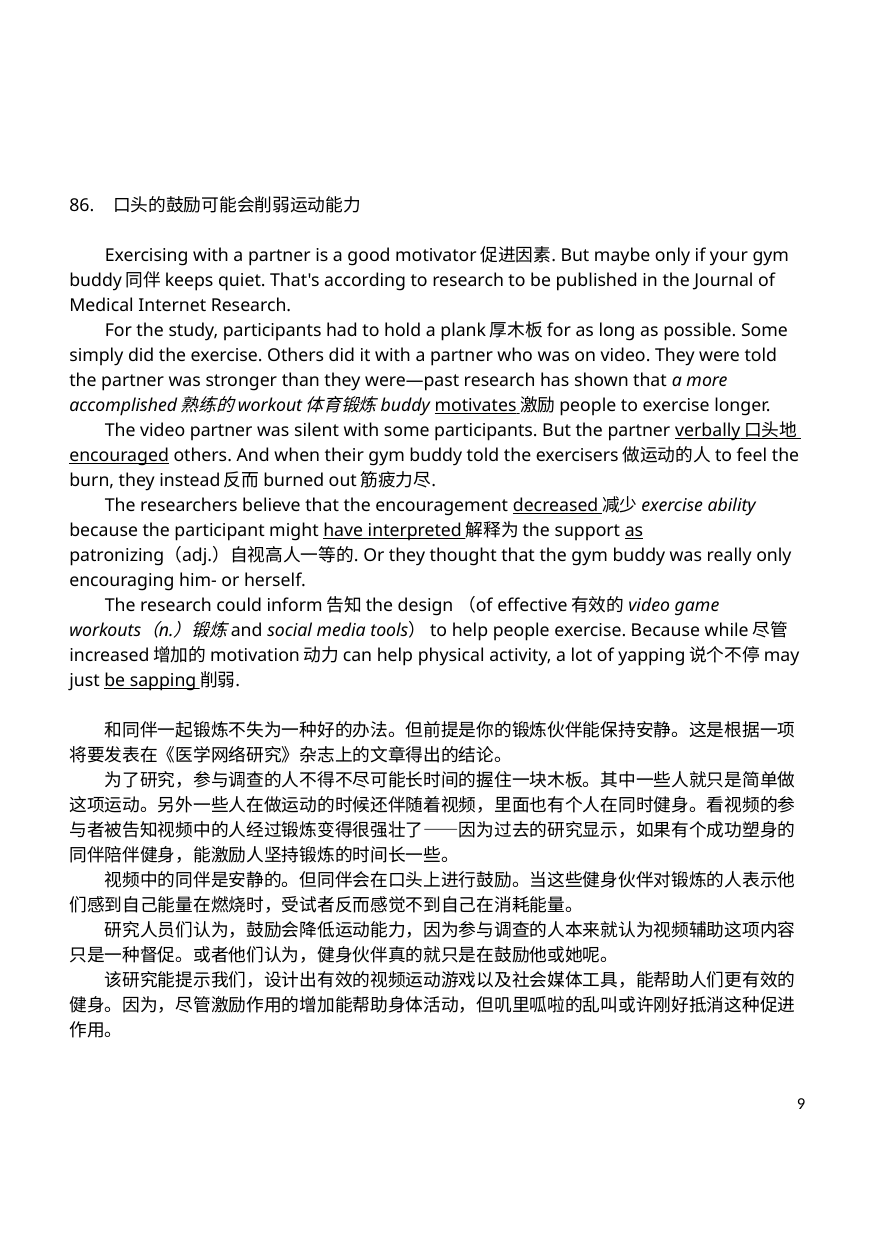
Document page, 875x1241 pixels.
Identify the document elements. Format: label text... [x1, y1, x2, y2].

text The researchers believe that the encouragement decreased减少 exercise ability because the participant might have interpreted解释为 the support as patronizing（adj.）自视高人一等的. Or they thought that the gym buddy was really only encouraging him- or herself. [69, 491, 805, 591]
text 和同伴一起锻炼不失为一种好的办法。但前提是你的锻炼伙伴能保持安静。这是根据一项将要发表在《医学网络研究》杂志上的文章得出的结论。 [69, 716, 805, 766]
text 为了研究，参与调查的人不得不尽可能长时间的握住一块木板。其中一些人就只是简单做这项运动。另外一些人在做运动的时候还伴随着视频，里面也有个人在同时健身。看视频的参与者被告知视频中的人经过锻炼变得很强壮了——因为过去的研究显示，如果有个成功塑身的同伴陪伴健身，能激励人坚持锻炼的时间长一些。 [69, 766, 805, 866]
text The research could inform告知 the design （of effective有效的 video game workouts（n.）锻炼 and social media tools） to help people exercise. Because while尽管 increased增加的 motivation动力 can help physical activity, a lot of yapping说个不停 may just be sapping削弱. [69, 591, 805, 691]
list 口头的鼓励可能会削弱运动能力 [69, 191, 805, 216]
text 视频中的同伴是安静的。但同伴会在口头上进行鼓励。当这些健身伙伴对锻炼的人表示他们感到自己能量在燃烧时，受试者反而感觉不到自己在消耗能量。 [69, 866, 805, 916]
text Exercising with a partner is a good motivator促进因素. But maybe only if your gym buddy同伴 keeps quiet. That's according to research to be published in the Journal of Medical Internet Research. [69, 241, 805, 316]
text The video partner was silent with some participants. But the partner verbally口头地 encouraged others. And when their gym buddy told the exercisers做运动的人 to feel the burn, they instead反而 burned out筋疲力尽. [69, 416, 805, 491]
text 研究人员们认为，鼓励会降低运动能力，因为参与调查的人本来就认为视频辅助这项内容只是一种督促。或者他们认为，健身伙伴真的就只是在鼓励他或她呢。 [69, 916, 805, 966]
text For the study, participants had to hold a plank厚木板 for as long as possible. Some simply did the exercise. Others did it with a partner who was on video. They were told the partner was stronger than they were—past research has shown that a more accomplished熟练的 workout体育锻炼 buddy motivates激励 people to exercise longer. [69, 316, 805, 416]
text 该研究能提示我们，设计出有效的视频运动游戏以及社会媒体工具，能帮助人们更有效的健身。因为，尽管激励作用的增加能帮助身体活动，但叽里呱啦的乱叫或许刚好抵消这种促进作用。 [69, 966, 805, 1041]
